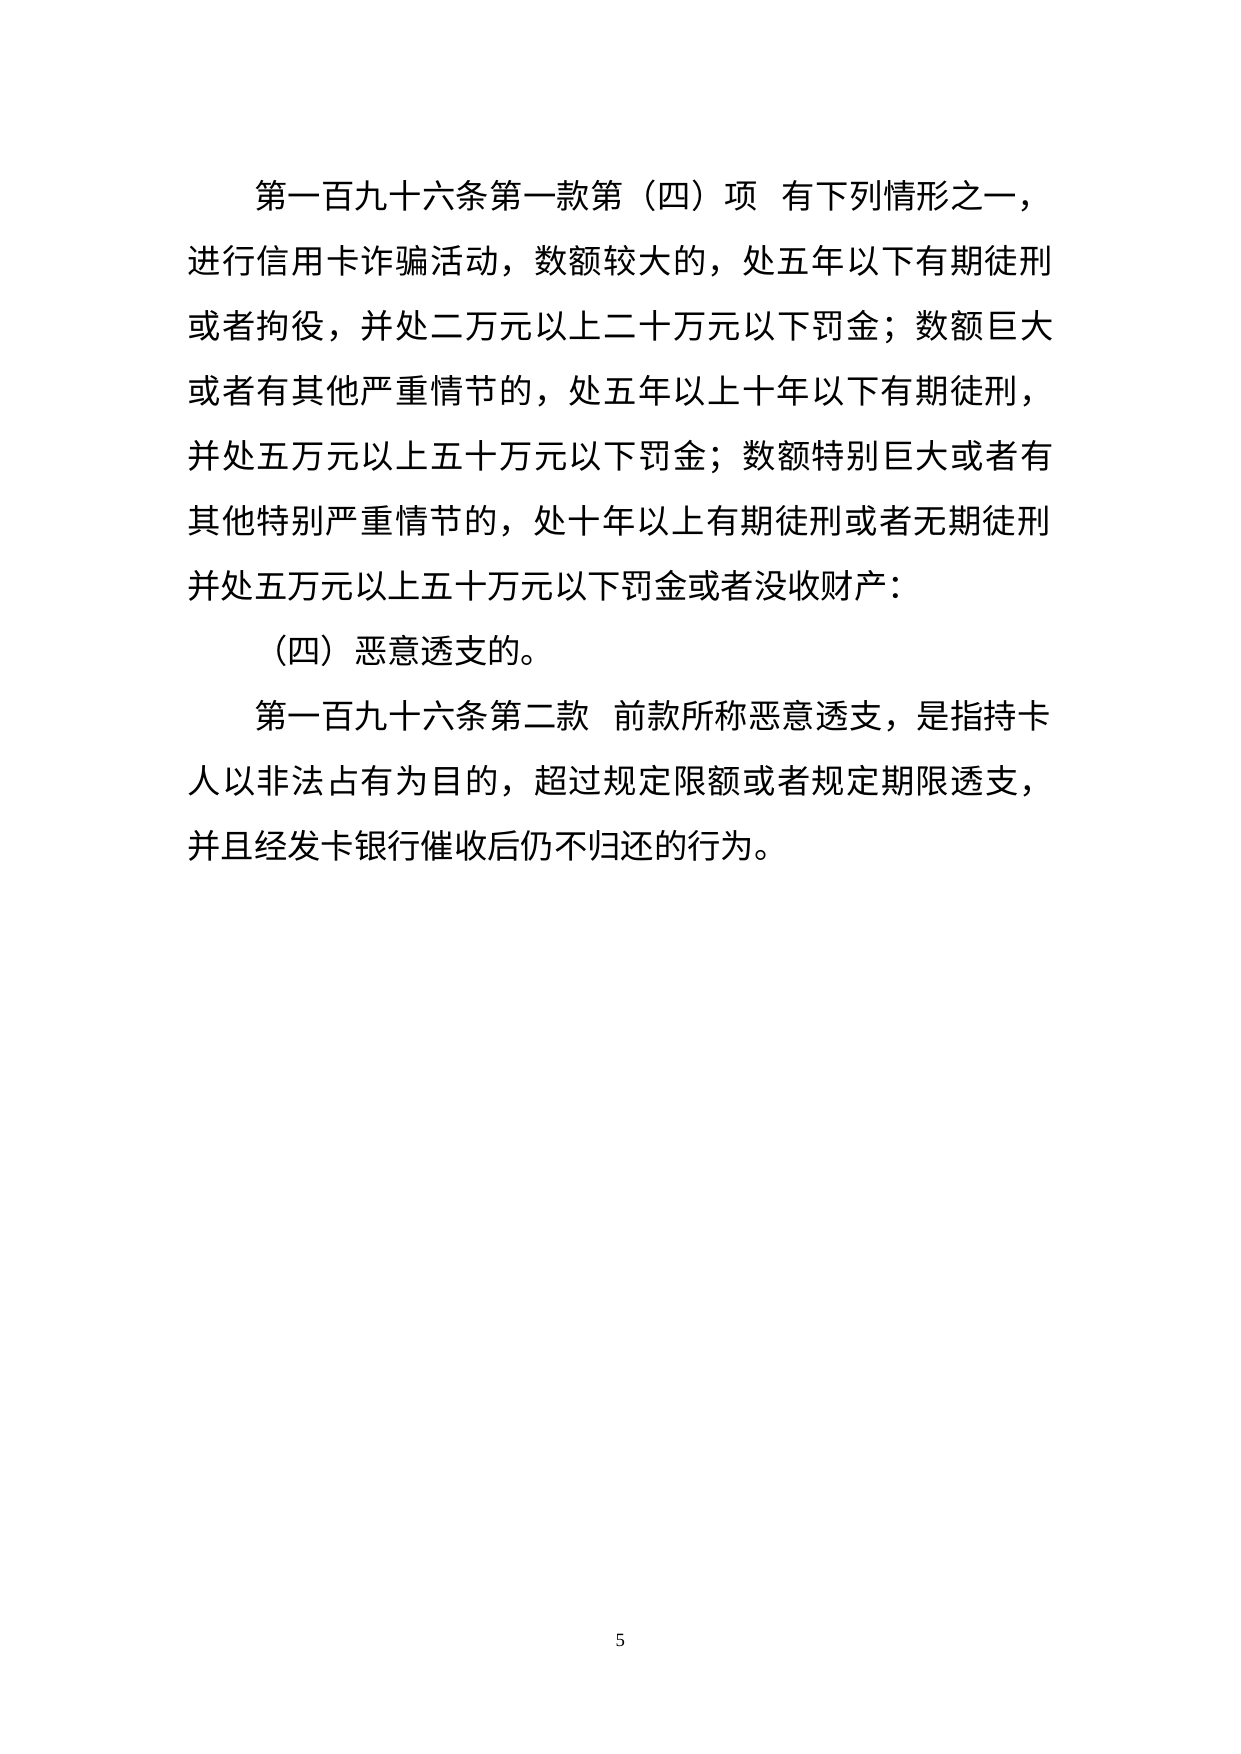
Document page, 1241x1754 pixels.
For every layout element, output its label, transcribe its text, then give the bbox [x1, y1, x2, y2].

text 第一百九十六条第一款第（四）项 有下列情形之一，进行信用卡诈骗活动，数额较大的，处五年以下有期徒刑或者拘役，并处二万元以上二十万元以下罚金；数额巨大或者有其他严重情节的，处五年以上十年以下有期徒刑，并处五万元以上五十万元以下罚金；数额特别巨大或者有其他特别严重情节的，处十年以上有期徒刑或者无期徒刑，并处五万元以上五十万元以下罚金或者没收财产： [187, 162, 1053, 617]
text （四）恶意透支的。 [187, 617, 1053, 682]
text 第一百九十六条第二款 前款所称恶意透支，是指持卡人以非法占有为目的，超过规定限额或者规定期限透支，并且经发卡银行催收后仍不归还的行为。 [187, 682, 1053, 877]
